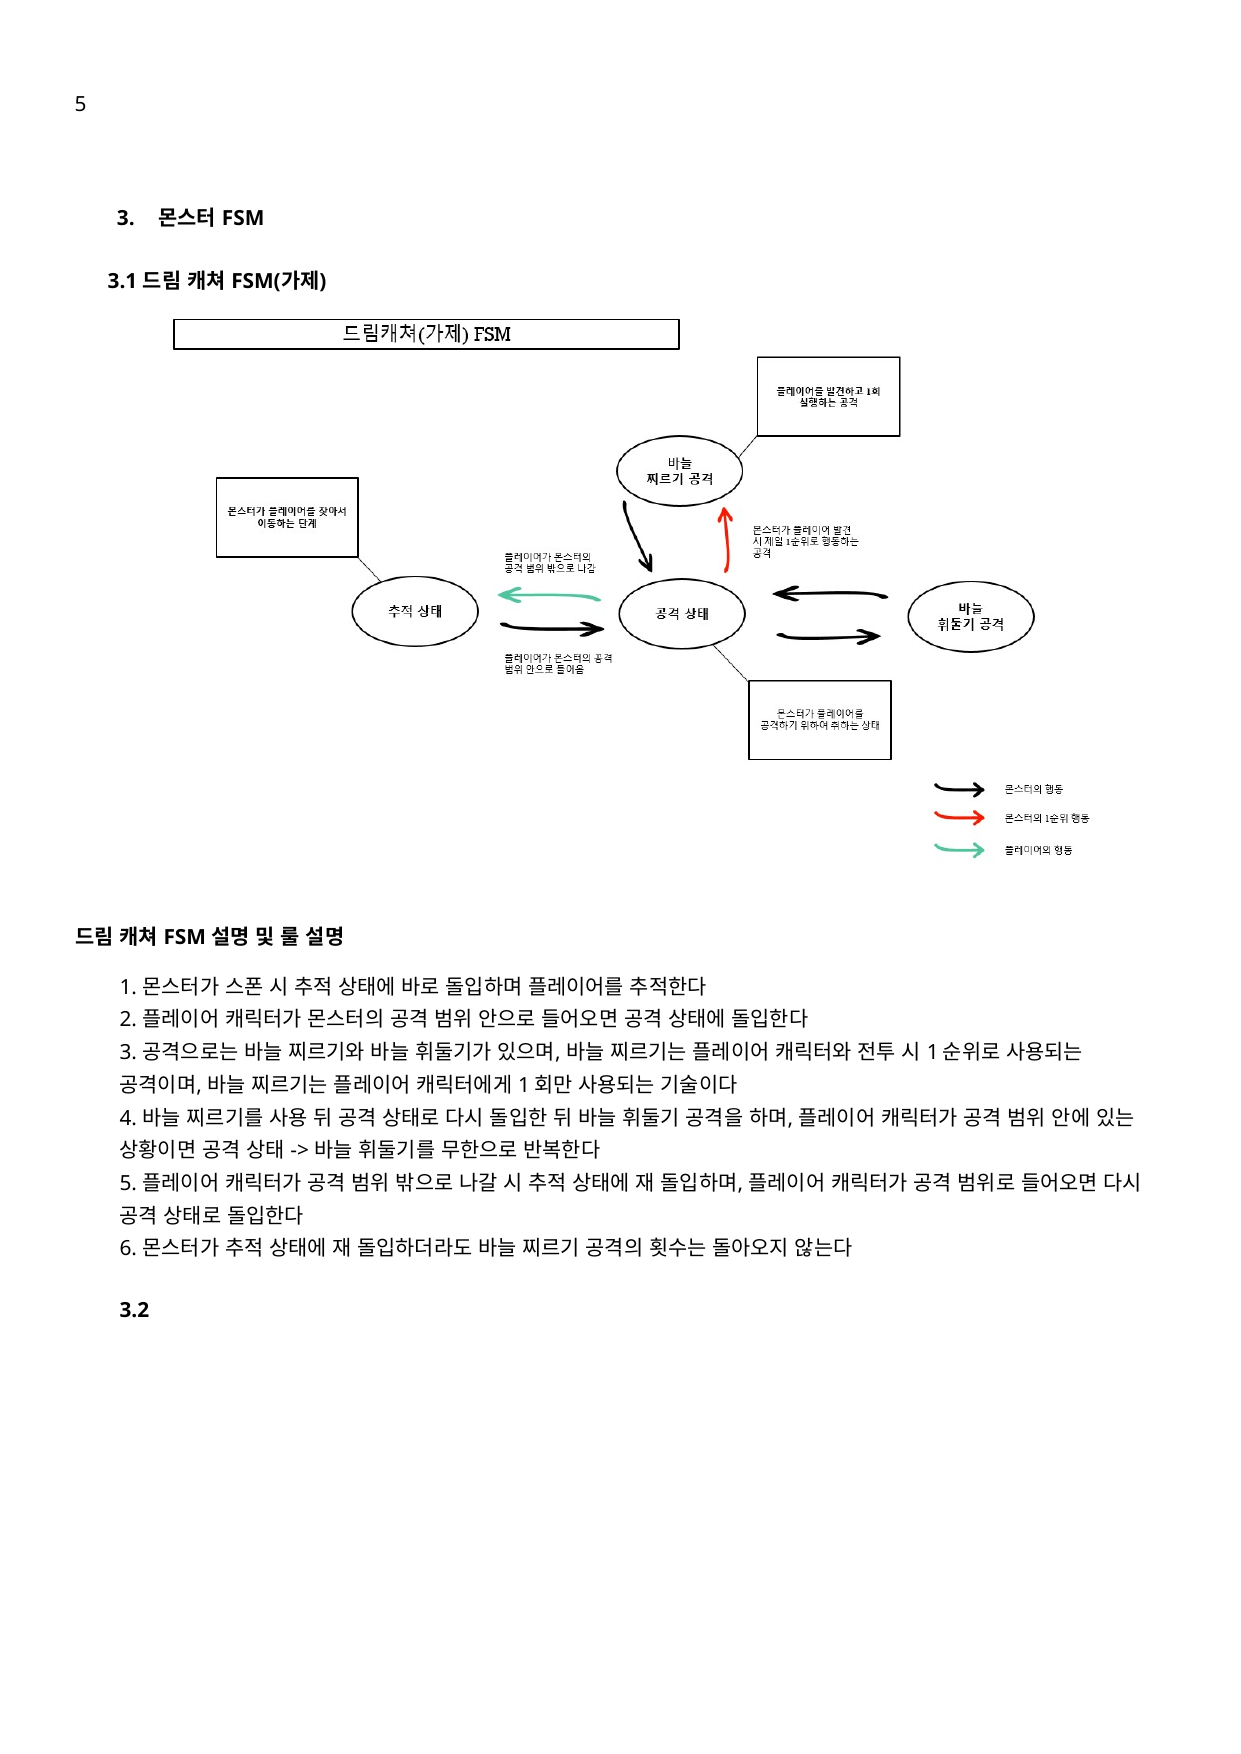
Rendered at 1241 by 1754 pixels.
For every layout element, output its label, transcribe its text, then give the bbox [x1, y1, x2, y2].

text 2. 플레이어 캐릭터가 몬스터의 공격 범위 안으로 들어오면 공격 상태에 돌입한다 [119, 1003, 1165, 1033]
text 1. 몬스터가 스폰 시 추적 상태에 바로 돌입하며 플레이어를 추적한다 [119, 970, 1165, 1000]
text 3.1 드림 캐쳐 FSM(가제) [75, 264, 1165, 295]
text 5. 플레이어 캐릭터가 공격 범위 밖으로 나갈 시 추적 상태에 재 돌입하며, 플레이어 캐릭터가 공격 범위로 들어오면 다시 공격 상태로 돌입한다 [119, 1166, 1165, 1229]
list 몬스터 FSM [117, 201, 1165, 231]
picture [140, 297, 1145, 888]
text 3. 공격으로는 바늘 찌르기와 바늘 휘둘기가 있으며, 바늘 찌르기는 플레이어 캐릭터와 전투 시 1순위로 사용되는 공격이며, 바늘 찌르기는 플레이어 캐릭터에게 1회만 사용되는 기술이다 [119, 1035, 1165, 1098]
text 4. 바늘 찌르기를 사용 뒤 공격 상태로 다시 돌입한 뒤 바늘 휘둘기 공격을 하며, 플레이어 캐릭터가 공격 범위 안에 있는 상황이면 공격 상태 -> 바늘 휘둘기를 무한으로 반복한다 [119, 1101, 1165, 1164]
text 6. 몬스터가 추적 상태에 재 돌입하더라도 바늘 찌르기 공격의 횟수는 돌아오지 않는다 [119, 1231, 1165, 1262]
text 드림 캐쳐 FSM 설명 및 룰 설명 [75, 921, 1165, 951]
text 3.2 [119, 1295, 1165, 1323]
